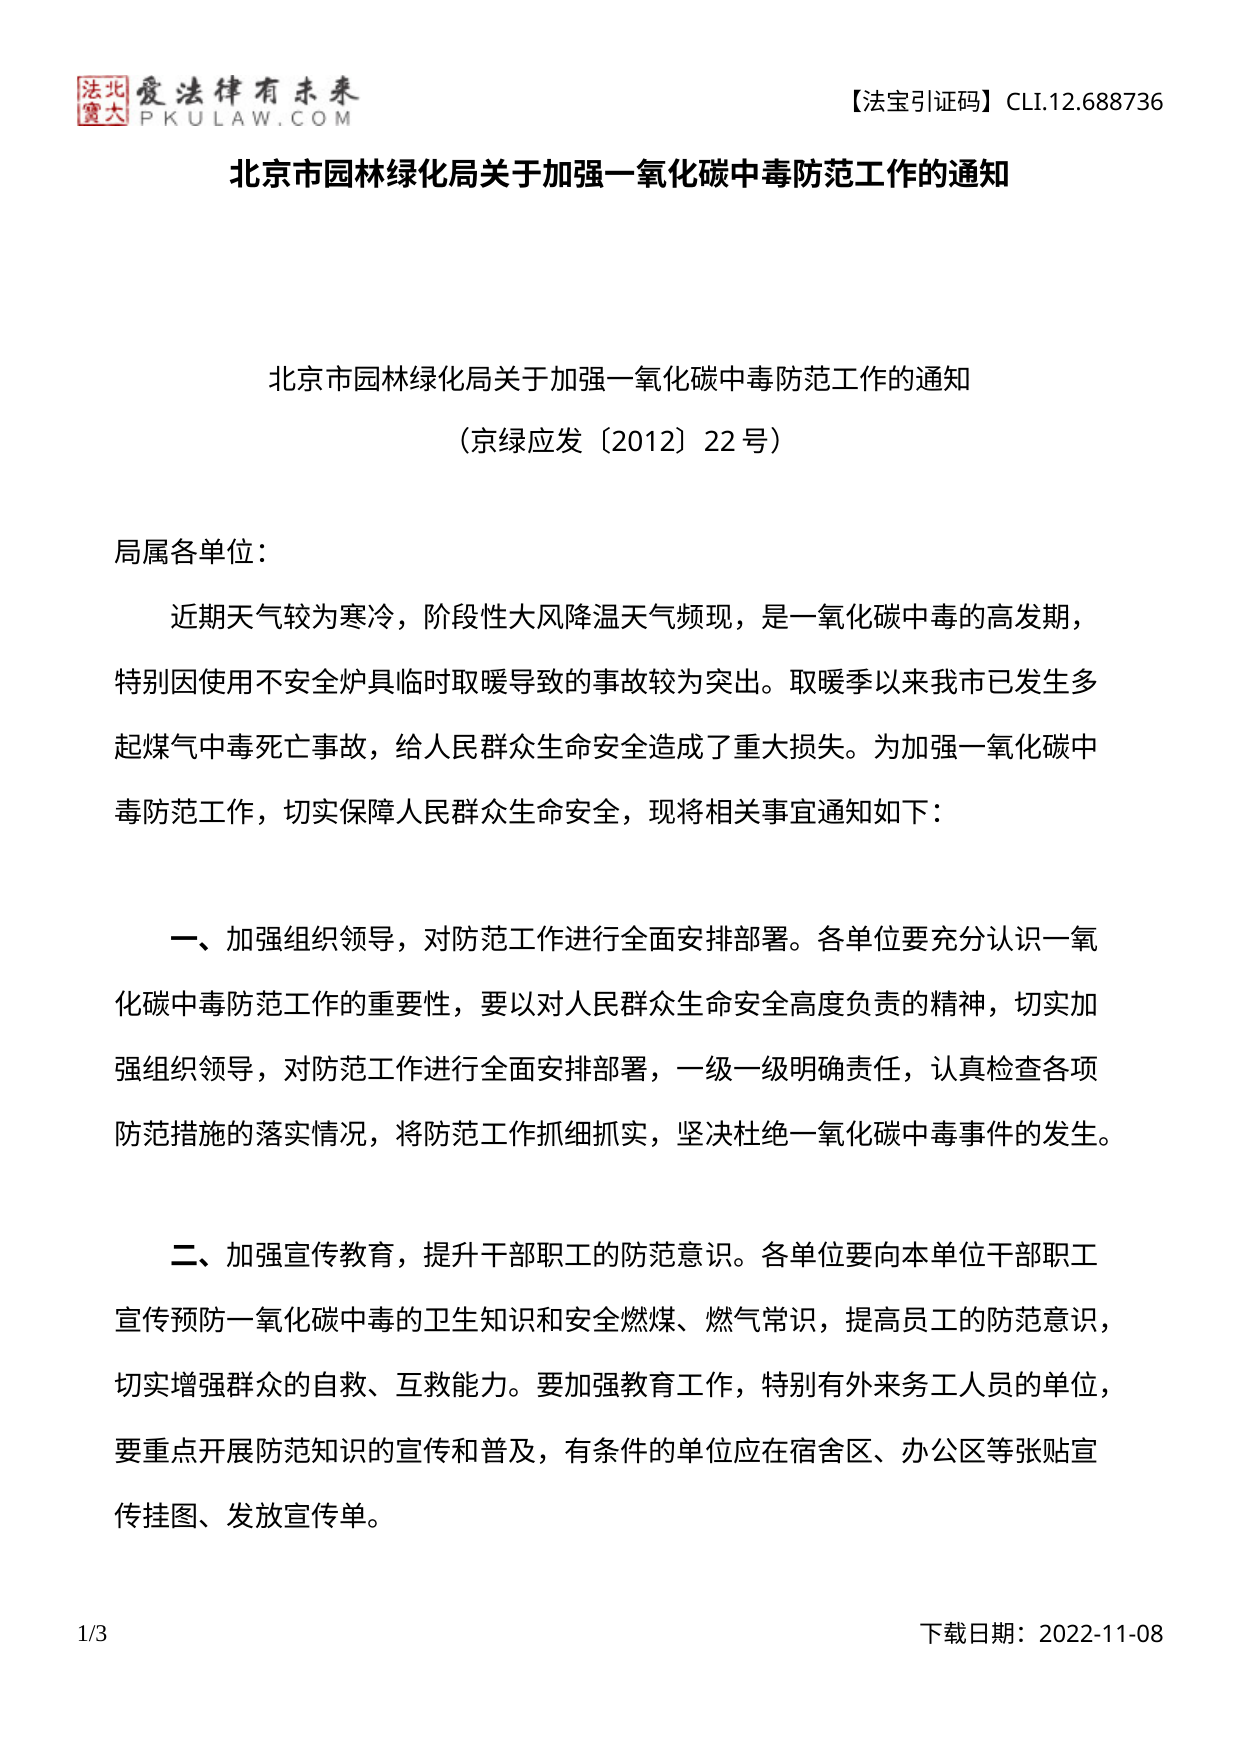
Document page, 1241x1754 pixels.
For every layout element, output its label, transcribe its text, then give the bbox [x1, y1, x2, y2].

picture [76, 75, 361, 126]
text 局属各单位： 近期天气较为寒冷，阶段性大风降温天气频现，是一氧化碳中毒的高发期，特别因使用不安全炉具临时取暖导致的事故较为突出。取暖季以来我市已发生多起煤气中毒死亡事故，给人民群众生命安全造成了重大损失。为加强一氧化碳中毒防范工作，切实保障人民群众生命安全，现将相关事宜通知如下： 一、加强组织领导，对防范工作进行全面安排部署。各单位要充分认识一氧化碳中毒防范工作的重要性，要以对人民群众生命安全高度负责的精神，切实加强组织领导，对防范工作进行全面安排部署，一级一级明确责任，认真检查各项防范措施的落实情况，将防范工作抓细抓实，坚决杜绝一氧化碳中毒事件的发生。 [114, 476, 1126, 1202]
title 北京市园林绿化局关于加强一氧化碳中毒防范工作的通知 [114, 156, 1126, 192]
text 北京市园林绿化局关于加强一氧化碳中毒防范工作的通知 （京绿应发〔2012〕22号） [114, 273, 1126, 460]
text 二、加强宣传教育，提升干部职工的防范意识。各单位要向本单位干部职工宣传预防一氧化碳中毒的卫生知识和安全燃煤、燃气常识，提高员工的防范意识，切实增强群众的自救、互救能力。要加强教育工作，特别有外来务工人员的单位，要重点开展防范知识的宣传和普及，有条件的单位应在宿舍区、办公区等张贴宣传挂图、发放宣传单。 [114, 1233, 1126, 1534]
